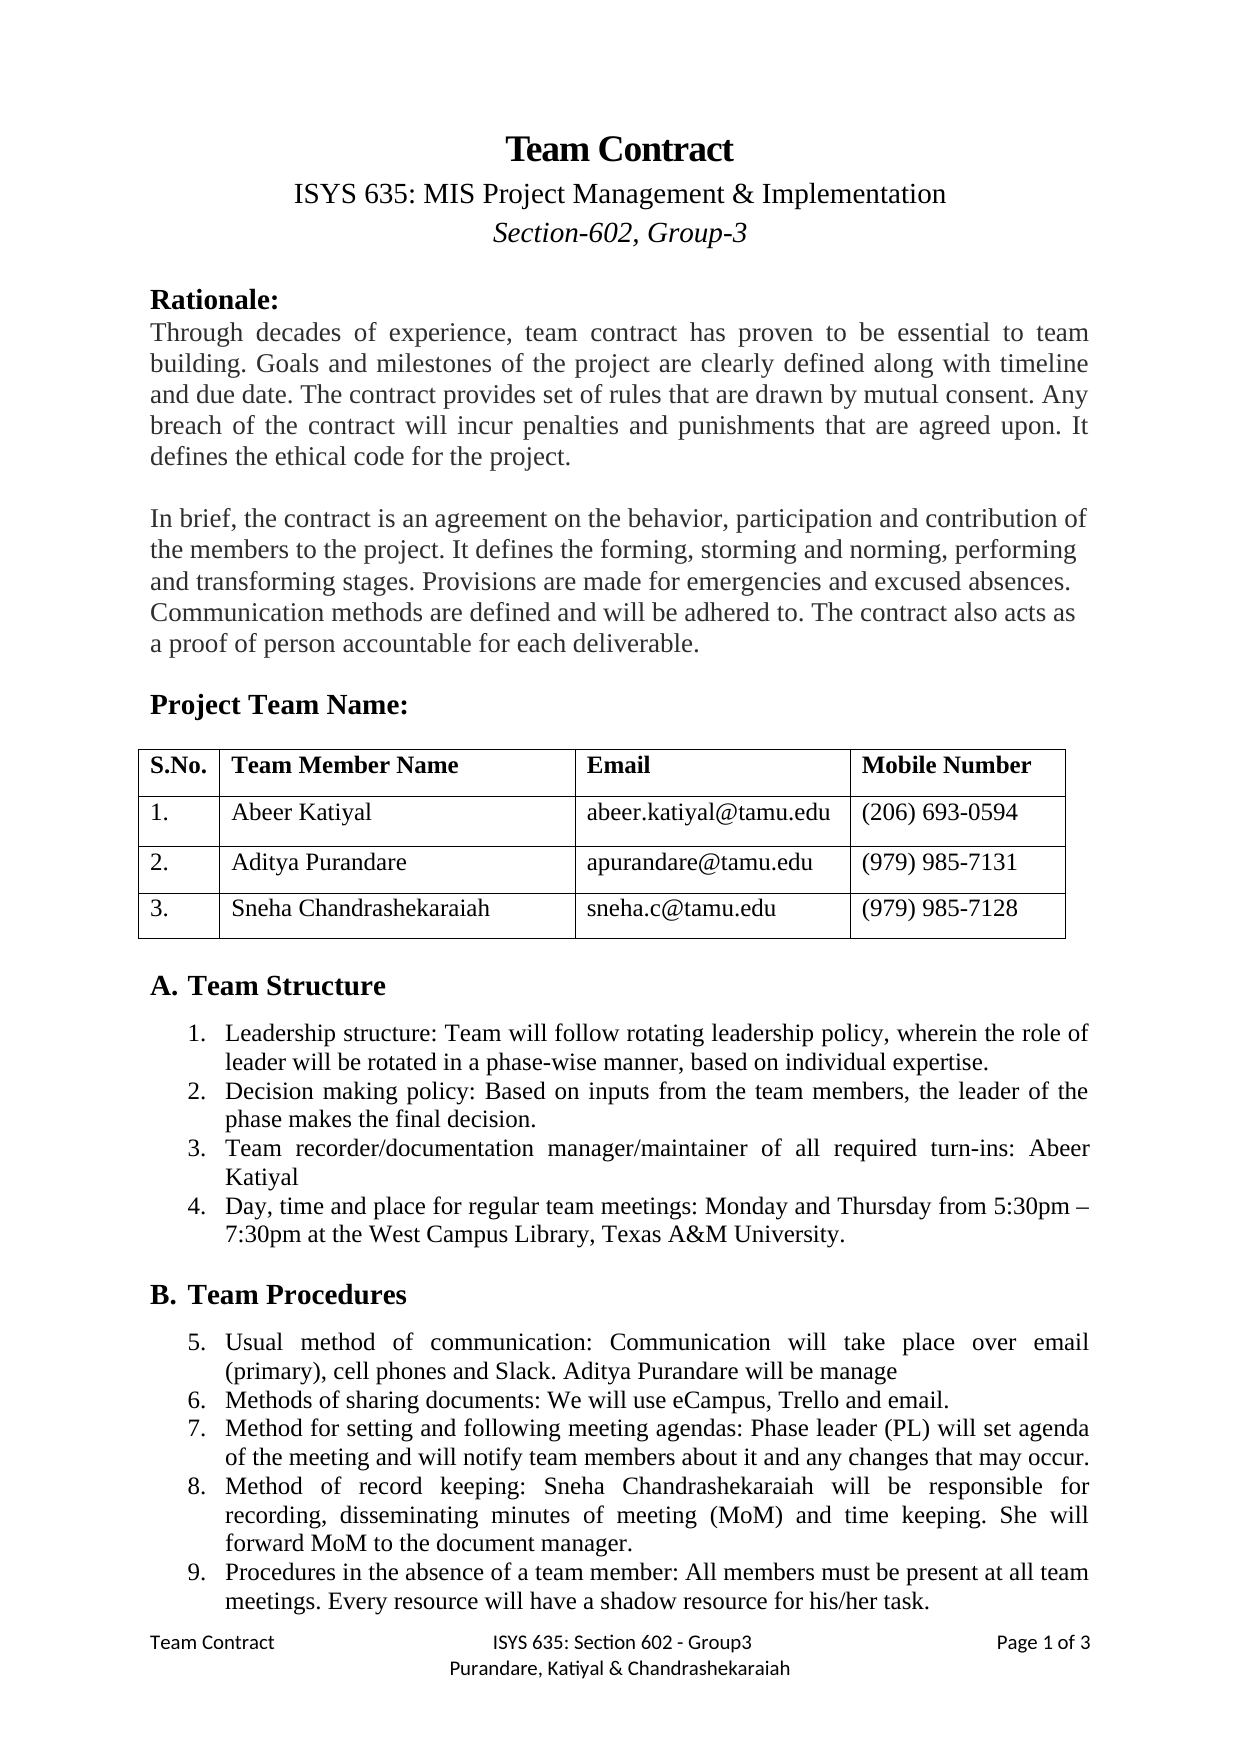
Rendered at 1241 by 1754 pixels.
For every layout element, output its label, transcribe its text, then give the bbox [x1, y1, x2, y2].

table_cell 2. [139, 847, 219, 892]
list Day, time and place for regular team meetings: Monday and Thursday from 5:30pm – 7:30pm at the West Campus Library, Texas A&M University. [187, 1191, 1090, 1248]
table_cell apurandare@tamu.edu [576, 847, 850, 892]
table_cell Sneha Chandrashekaraiah [220, 894, 575, 938]
table_cell Abeer Katiyal [220, 797, 575, 846]
table_cell (206) 693-0594 [851, 797, 1065, 846]
text ISYS 635: MIS Project Management & Implementation [150, 176, 1090, 210]
table_cell abeer.katiyal@tamu.edu [576, 797, 850, 846]
table_cell Aditya Purandare [220, 847, 575, 892]
list Team Procedures [150, 1277, 1090, 1311]
title Team Contract [150, 127, 1090, 170]
table_header S.No. [139, 750, 219, 796]
table_cell (979) 985-7128 [851, 894, 1065, 938]
list Decision making policy: Based on inputs from the team members, the leader of the phase makes the final decision. [187, 1076, 1090, 1133]
text In brief, the contract is an agreement on the behavior, participation and contribution of the members to the project. It defines the forming, storming and norming, performing and transforming stages. Provisions are made for emergencies and excused absences. Communication methods are defined and will be adhered to. The contract also acts as a proof of person accountable for each deliverable. [150, 502, 1090, 658]
list Team recorder/documentation manager/maintainer of all required turn-ins: Abeer Katiyal [187, 1133, 1090, 1191]
list Usual method of communication: Communication will take place over email (primary), cell phones and Slack. Aditya Purandare will be manage [187, 1327, 1090, 1385]
list Method of record keeping: Sneha Chandrashekaraiah will be responsible for recording, disseminating minutes of meeting (MoM) and time keeping. She will forward MoM to the document manager. [187, 1471, 1090, 1557]
table_cell (979) 985-7131 [851, 847, 1065, 892]
table_header Email [576, 750, 850, 796]
table_cell 1. [139, 797, 219, 846]
list Procedures in the absence of a team member: All members must be present at all team meetings. Every resource will have a shadow resource for his/her task. [187, 1557, 1090, 1615]
text Rationale: [150, 282, 1090, 316]
text Section-602, Group-3 [150, 215, 1090, 248]
list Method for setting and following meeting agendas: Phase leader (PL) will set agenda of the meeting and will notify team members about it and any changes that may occur. [187, 1413, 1090, 1471]
list Leadership structure: Team will follow rotating leadership policy, wherein the role of leader will be rotated in a phase-wise manner, based on individual expertise. [187, 1018, 1090, 1076]
table_cell 3. [139, 894, 219, 938]
table_cell sneha.c@tamu.edu [576, 894, 850, 938]
list Team Structure [150, 968, 1090, 1001]
table_header Mobile Number [851, 750, 1065, 796]
table_header Team Member Name [220, 750, 575, 796]
text Through decades of experience, team contract has proven to be essential to team building. Goals and milestones of the project are clearly defined along with timeline and due date. The contract provides set of rules that are drawn by mutual consent. Any breach of the contract will incur penalties and punishments that are agreed upon. It defines the ethical code for the project. [150, 316, 1090, 471]
text Project Team Name: [150, 687, 1090, 721]
list Methods of sharing documents: We will use eCampus, Trello and email. [187, 1385, 1090, 1413]
